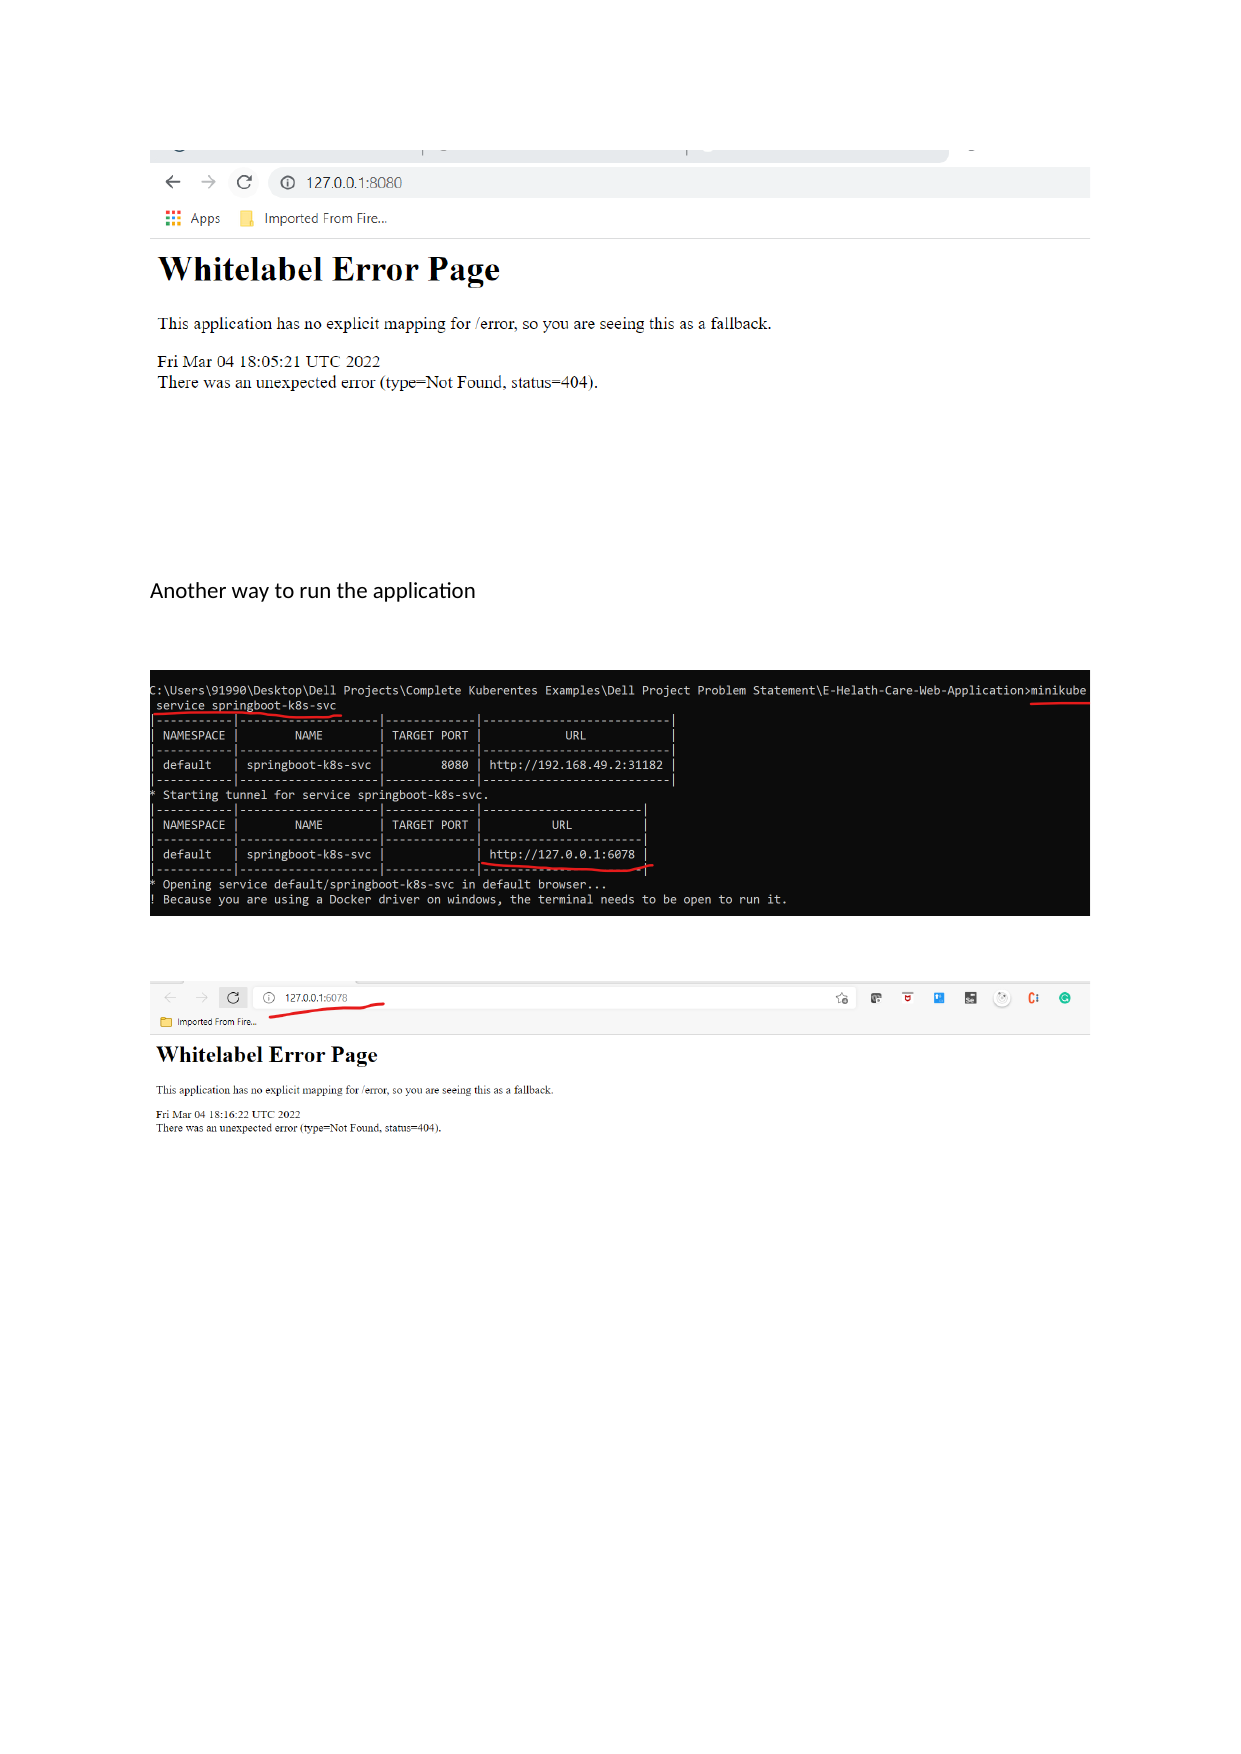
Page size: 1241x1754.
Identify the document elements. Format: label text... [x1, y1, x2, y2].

text Another way to run the application [150, 577, 1090, 605]
picture [150, 150, 1091, 558]
picture [150, 981, 1091, 1299]
picture [150, 670, 1091, 916]
